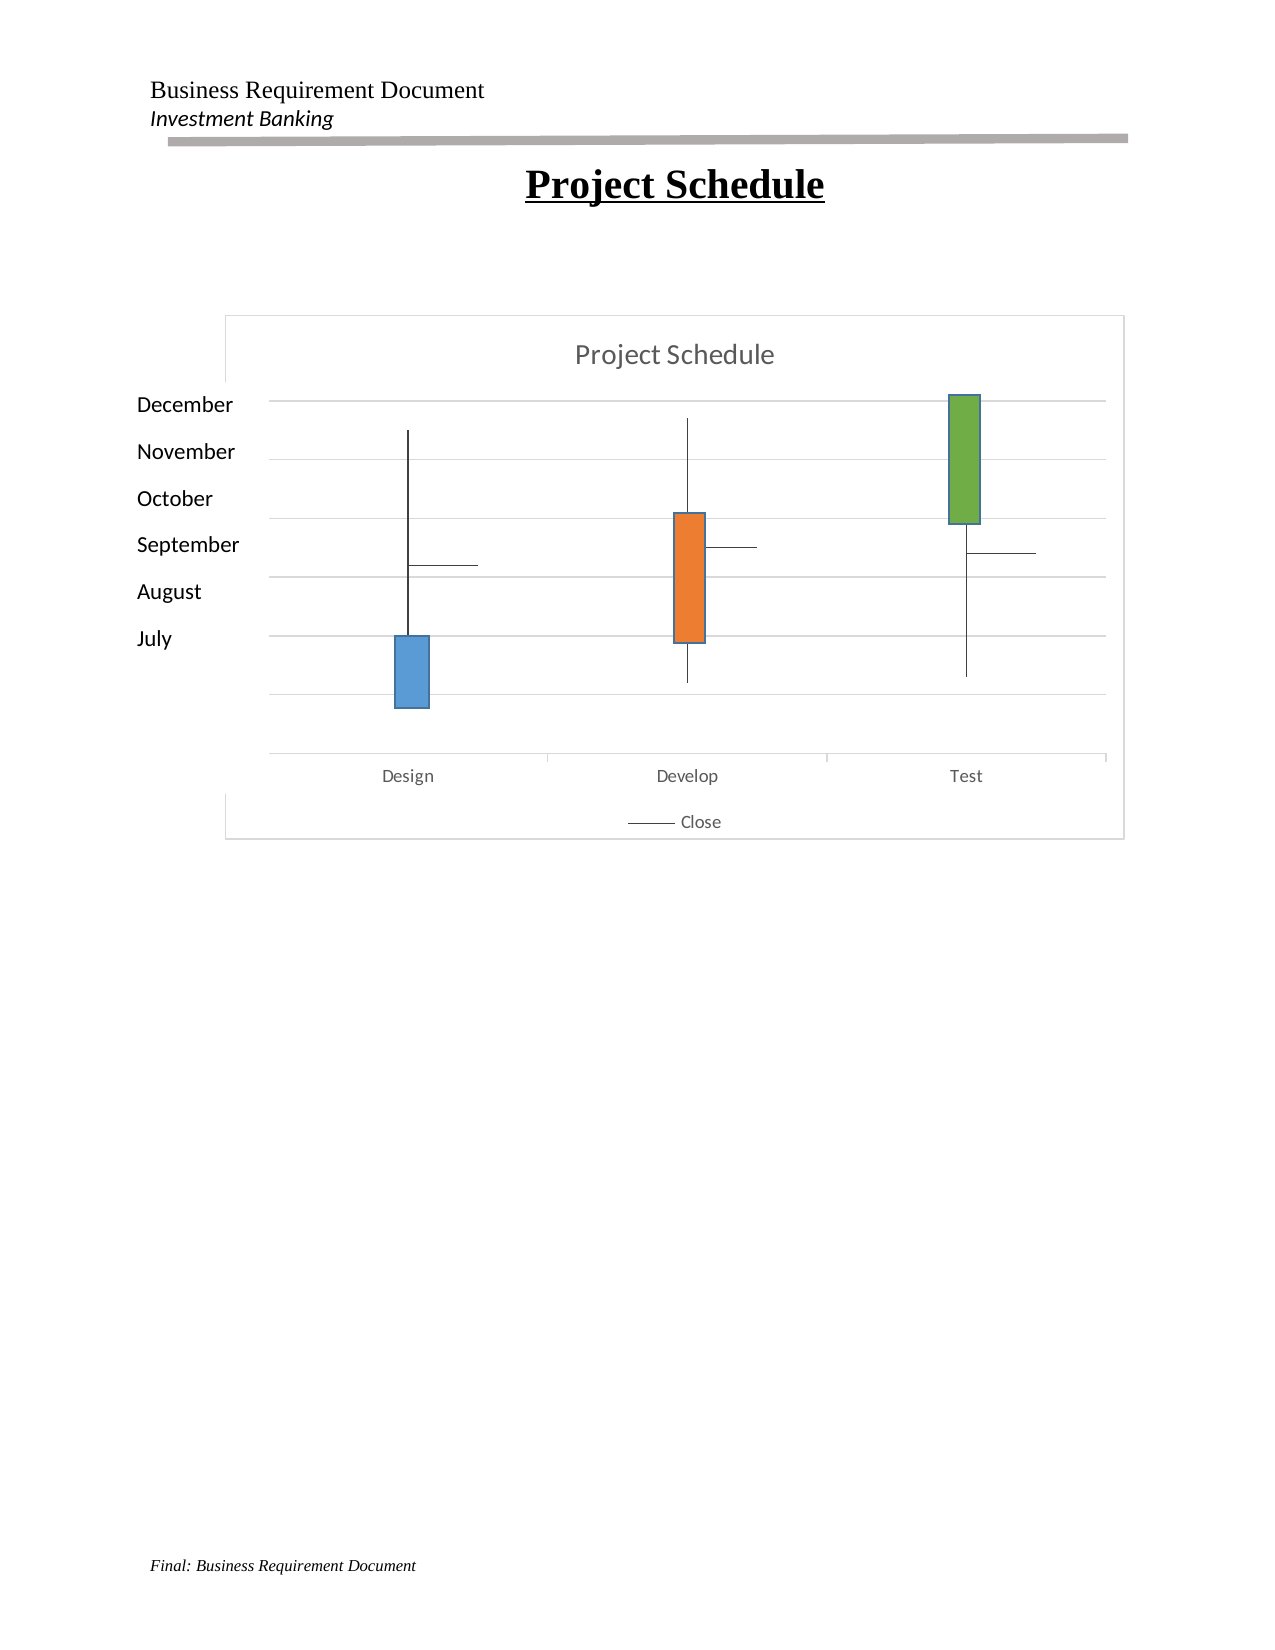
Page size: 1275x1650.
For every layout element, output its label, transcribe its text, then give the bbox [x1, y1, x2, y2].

list Project Schedule [225, 160, 1125, 208]
